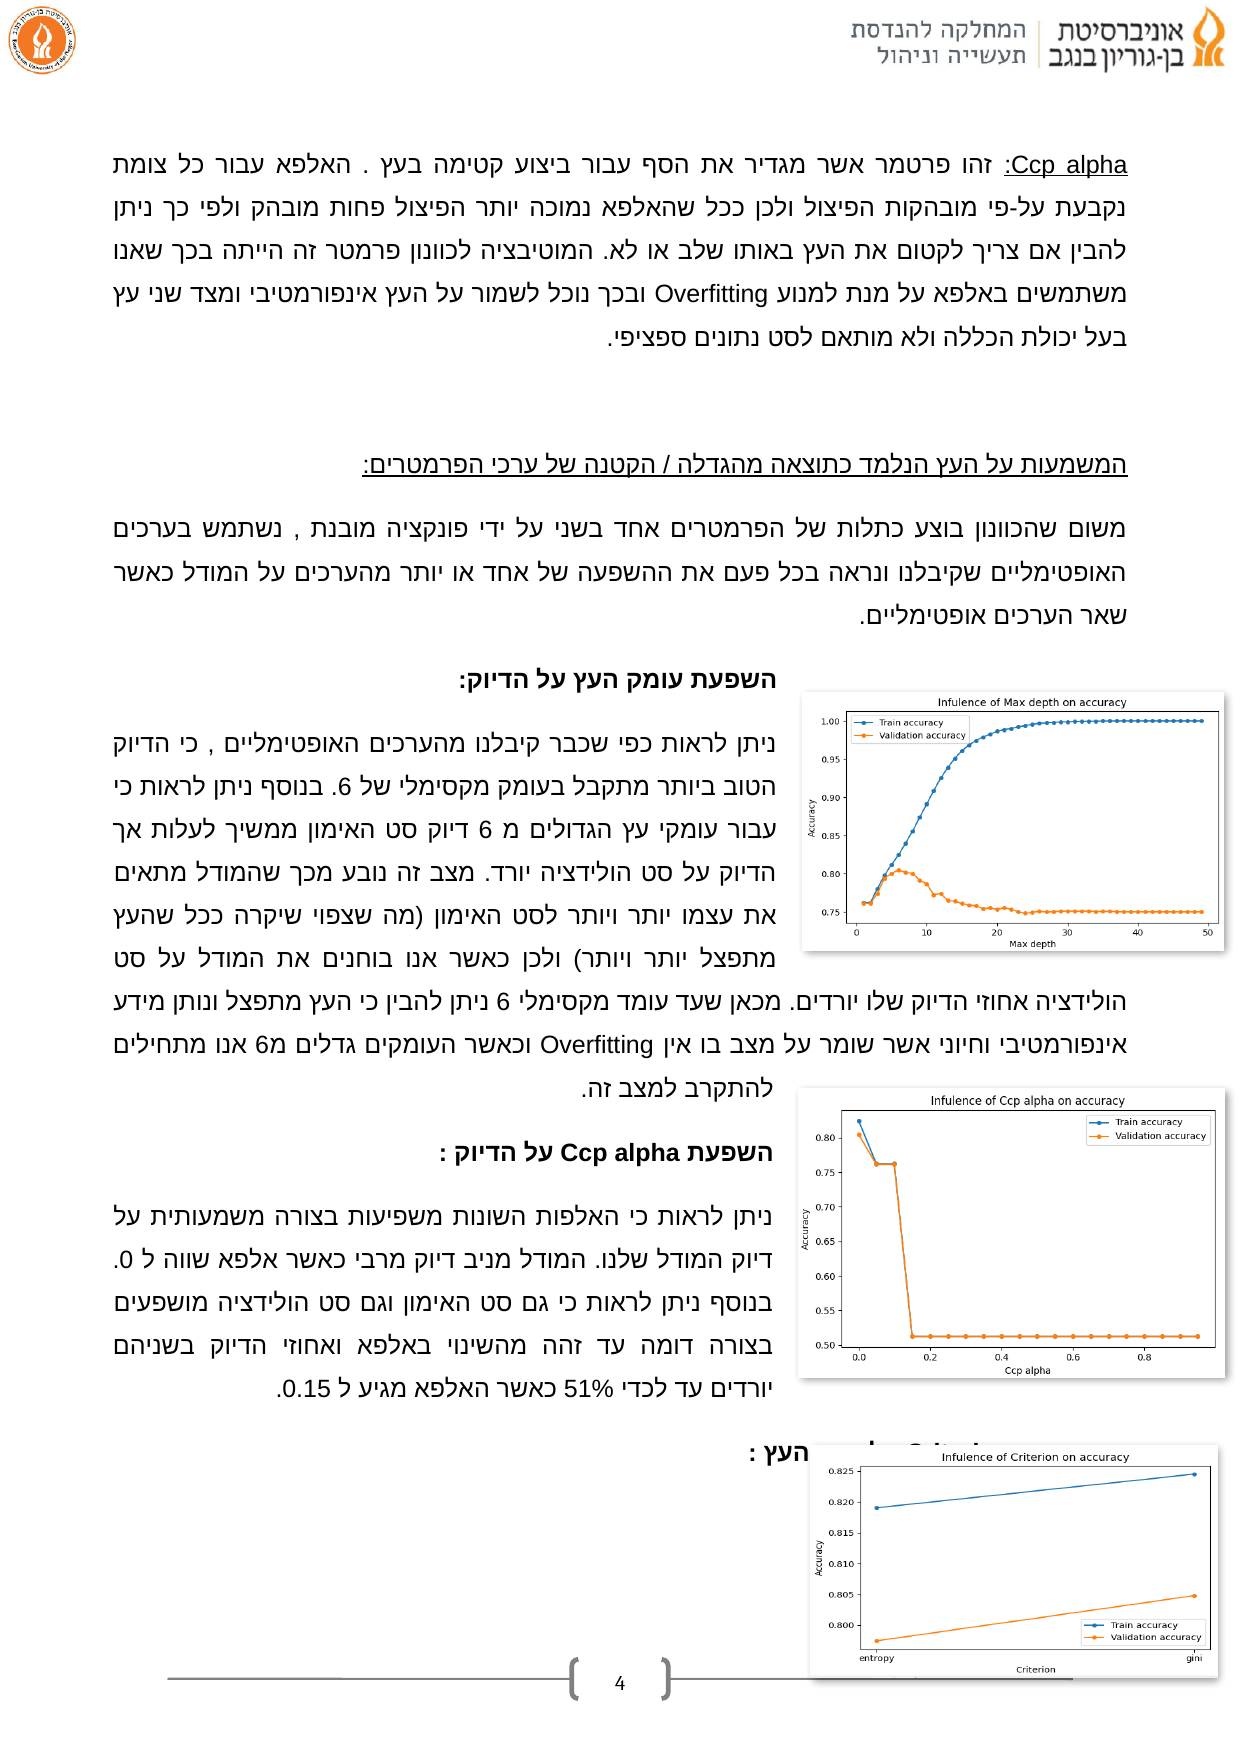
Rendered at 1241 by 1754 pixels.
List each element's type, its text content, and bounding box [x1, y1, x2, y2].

text השפעת עומק העץ על הדיוק: [112, 664, 1128, 693]
picture [821, 4, 1237, 77]
text השפעת ה Criterion על דיוק העץ : [112, 1438, 1128, 1467]
text ניתן לראות כפי שכבר קיבלנו מהערכים האופטימליים , כי הדיוק הטוב ביותר מתקבל בעומק מקסימלי של 6. בנוסף ניתן לראות כי עבור עומקי עץ הגדולים מ 6 דיוק סט האימון ממשיך לעלות אך הדיוק על סט הולידציה יורד. מצב זה נובע מכך שהמודל מתאים את עצמו יותר ויותר לסט האימון (מה שצפוי שיקרה ככל שהעץ מתפצל יותר ויותר) ולכן כאשר אנו בוחנים את המודל על סט הולידציה אחוזי הדיוק שלו יורדים. מכאן שעד עומד מקסימלי 6 ניתן להבין כי העץ מתפצל ונותן מידע אינפורמטיבי וחיוני אשר שומר על מצב בו אין Overfitting וכאשר העומקים גדלים מ6 אנו מתחילים להתקרב למצב זה. [112, 728, 1128, 1102]
picture [1, 0, 79, 75]
picture [802, 692, 1224, 951]
text המשמעות על העץ הנלמד כתוצאה מהגדלה / הקטנה של ערכי הפרמטרים: [112, 450, 1128, 479]
text Ccp alpha: זהו פרטמר אשר מגדיר את הסף עבור ביצוע קטימה בעץ . האלפא עבור כל צומת נקבעת על-פי מובהקות הפיצול ולכן ככל שהאלפא נמוכה יותר הפיצול פחות מובהק ולפי כך ניתן להבין אם צריך לקטום את העץ באותו שלב או לא. המוטיבציה לכוונון פרמטר זה הייתה בכך שאנו משתמשים באלפא על מנת למנוע Overfitting ובכך נוכל לשמור על העץ אינפורמטיבי ומצד שני עץ בעל יכולת הכללה ולא מותאם לסט נתונים ספציפי. [112, 150, 1128, 351]
picture [798, 1088, 1225, 1378]
picture [810, 1445, 1218, 1678]
text משום שהכוונון בוצע כתלות של הפרמטרים אחד בשני על ידי פונקציה מובנת , נשתמש בערכים האופטימליים שקיבלנו ונראה בכל פעם את ההשפעה של אחד או יותר מהערכים על המודל כאשר שאר הערכים אופטימליים. [112, 514, 1128, 629]
text השפעת Ccp alpha על הדיוק : [112, 1137, 796, 1166]
text ניתן לראות כי האלפות השונות משפיעות בצורה משמעותית על דיוק המודל שלנו. המודל מניב דיוק מרבי כאשר אלפא שווה ל 0. בנוסף ניתן לראות כי גם סט האימון וגם סט הולידציה מושפעים בצורה דומה עד זהה מהשינוי באלפא ואחוזי הדיוק בשניהם יורדים עד לכדי 51% כאשר האלפא מגיע ל 0.15. [112, 1201, 1128, 1403]
